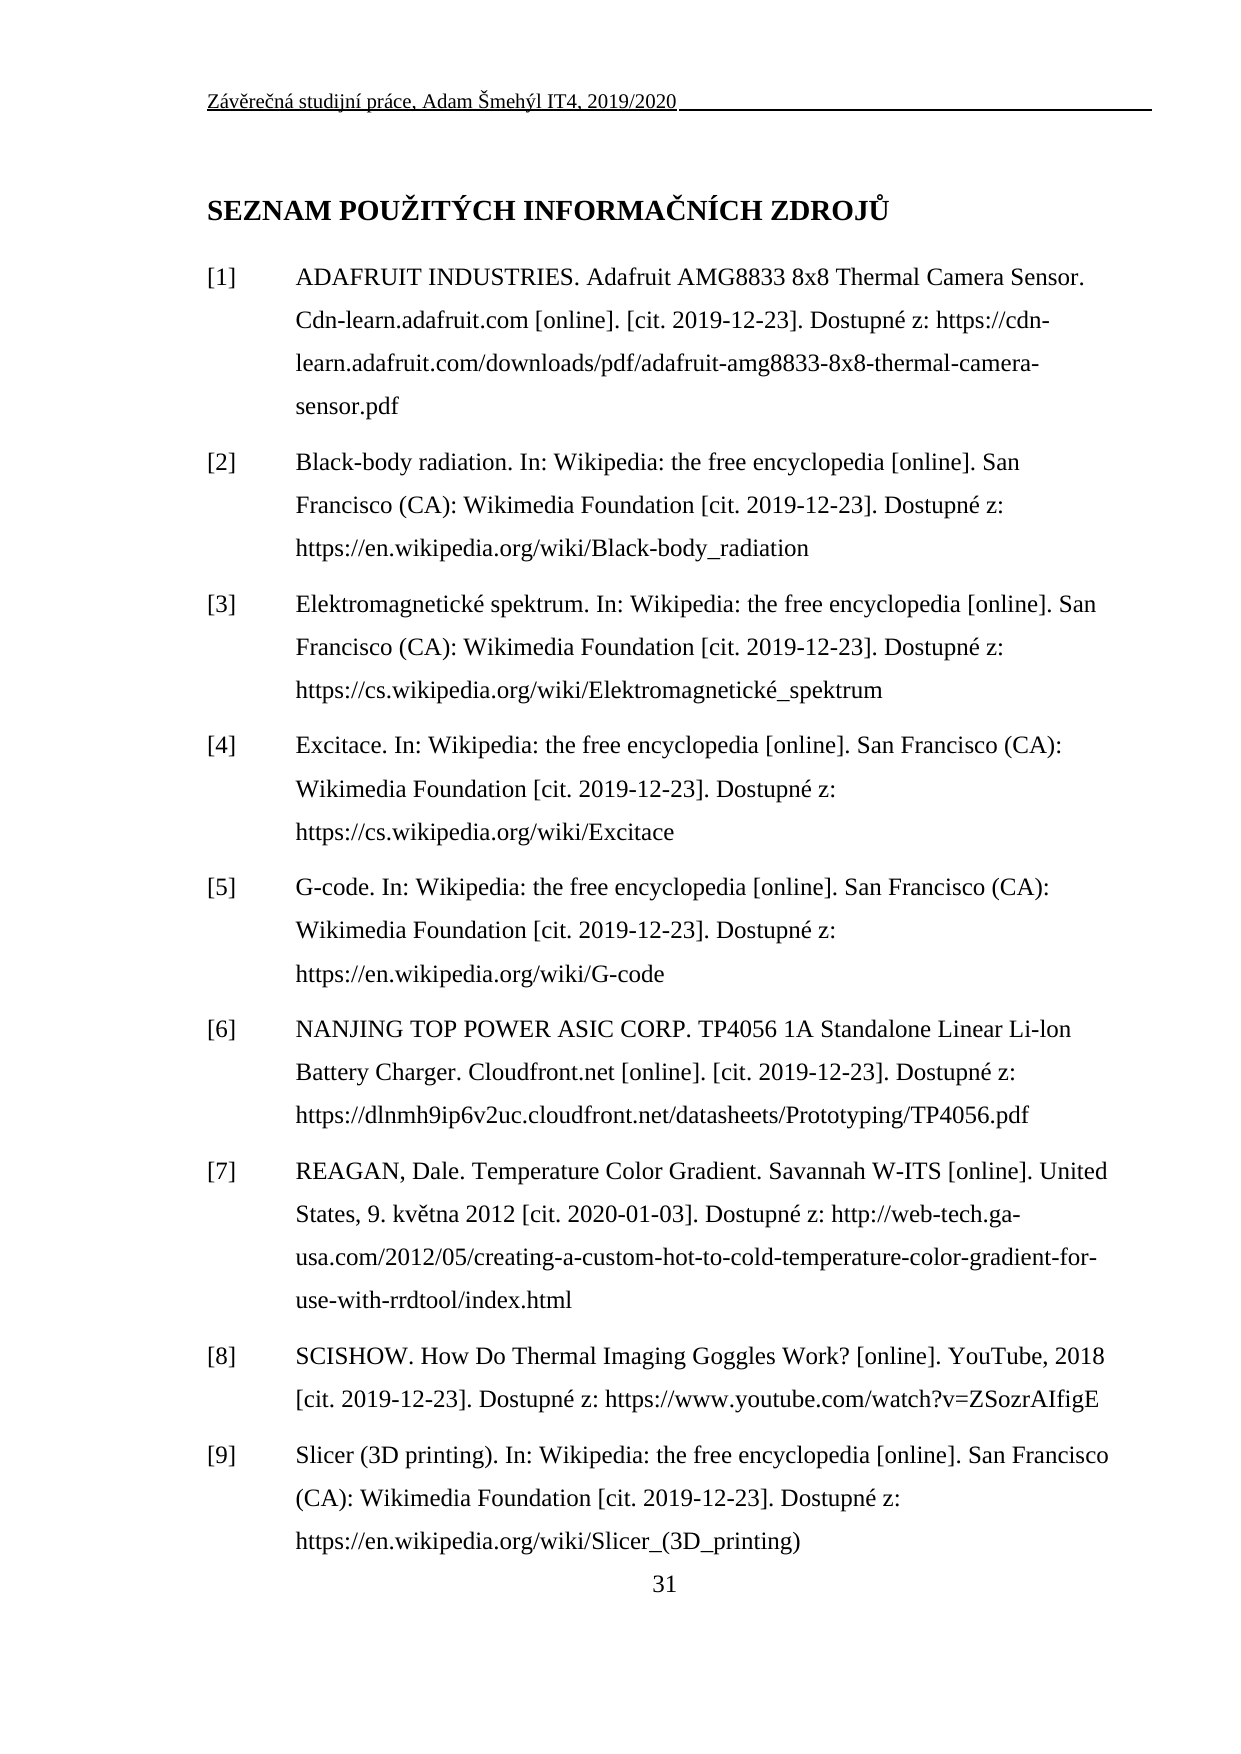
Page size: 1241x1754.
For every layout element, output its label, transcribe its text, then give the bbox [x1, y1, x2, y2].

text [6] NANJING TOP POWER ASIC CORP. TP4056 1A Standalone Linear Li-lon Battery Charger. Cloudfront.net [online]. [cit. 2019-12-23]. Dostupné z: https://dlnmh9ip6v2uc.cloudfront.net/datasheets/Prototyping/TP4056.pdf [207, 1014, 1122, 1129]
text [9] Slicer (3D printing). In: Wikipedia: the free encyclopedia [online]. San Francisco (CA): Wikimedia Foundation [cit. 2019-12-23]. Dostupné z: https://en.wikipedia.org/wiki/Slicer_(3D_printing) [207, 1440, 1122, 1555]
text Seznam použitýCH INFORMAČNÍCH ZDROJů [207, 193, 1122, 226]
text [8] SCISHOW. How Do Thermal Imaging Goggles Work? [online]. YouTube, 2018 [cit. 2019-12-23]. Dostupné z: https://www.youtube.com/watch?v=ZSozrAIfigE [207, 1341, 1122, 1413]
text [2] Black-body radiation. In: Wikipedia: the free encyclopedia [online]. San Francisco (CA): Wikimedia Foundation [cit. 2019-12-23]. Dostupné z: https://en.wikipedia.org/wiki/Black-body_radiation [207, 447, 1122, 562]
text [4] Excitace. In: Wikipedia: the free encyclopedia [online]. San Francisco (CA): Wikimedia Foundation [cit. 2019-12-23]. Dostupné z: https://cs.wikipedia.org/wiki/Excitace [207, 731, 1122, 846]
text [7] REAGAN, Dale. Temperature Color Gradient. Savannah W-ITS [online]. United States, 9. května 2012 [cit. 2020-01-03]. Dostupné z: http://web-tech.ga-usa.com/2012/05/creating-a-custom-hot-to-cold-temperature-color-gradient-for-use-with-rrdtool/index.html [207, 1156, 1122, 1314]
text [1] ADAFRUIT INDUSTRIES. Adafruit AMG8833 8x8 Thermal Camera Sensor. Cdn-learn.adafruit.com [online]. [cit. 2019-12-23]. Dostupné z: https://cdn-learn.adafruit.com/downloads/pdf/adafruit-amg8833-8x8-thermal-camera-sensor.pdf [207, 262, 1122, 420]
text [3] Elektromagnetické spektrum. In: Wikipedia: the free encyclopedia [online]. San Francisco (CA): Wikimedia Foundation [cit. 2019-12-23]. Dostupné z: https://cs.wikipedia.org/wiki/Elektromagnetické_spektrum [207, 589, 1122, 704]
text [5] G-code. In: Wikipedia: the free encyclopedia [online]. San Francisco (CA): Wikimedia Foundation [cit. 2019-12-23]. Dostupné z: https://en.wikipedia.org/wiki/G-code [207, 872, 1122, 987]
